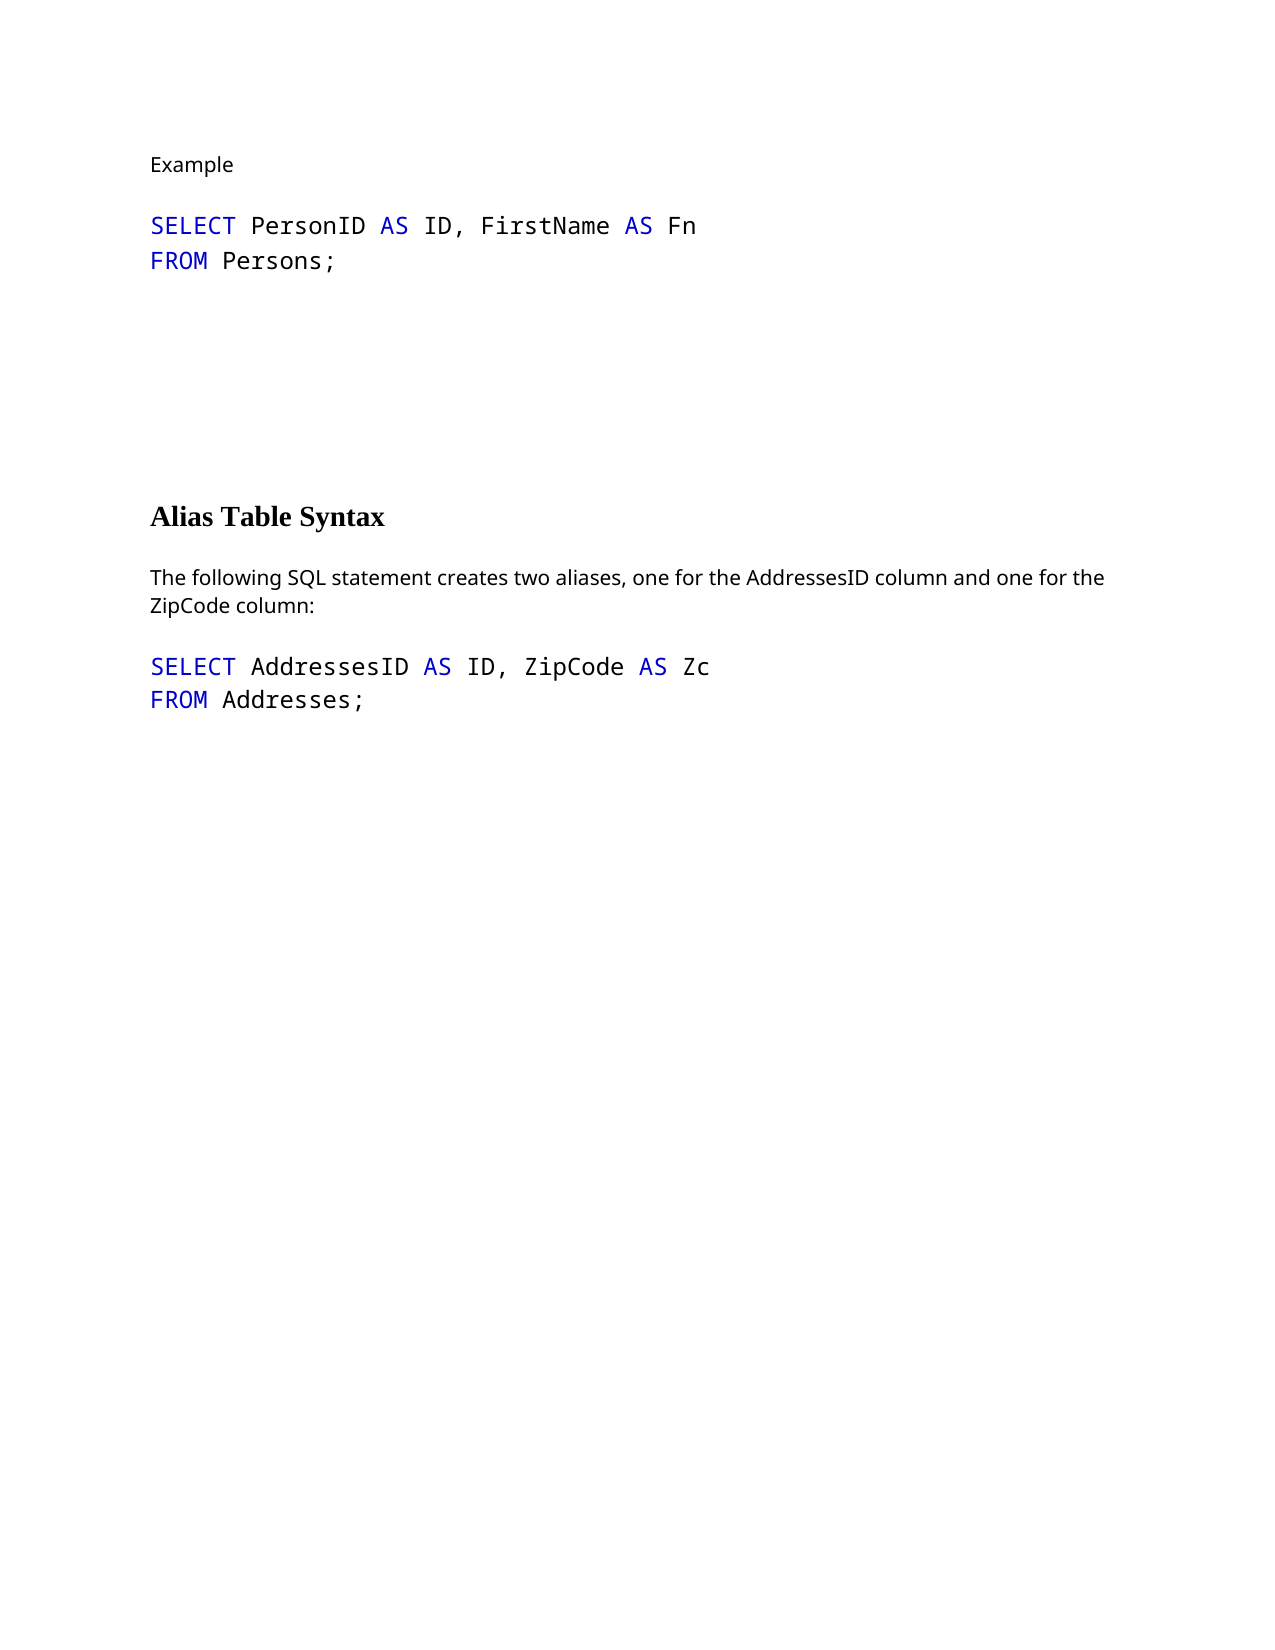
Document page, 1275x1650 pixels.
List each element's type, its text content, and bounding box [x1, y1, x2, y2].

text The following SQL statement creates two aliases, one for the AddressesID column and one for the ZipCode column: [150, 563, 1125, 620]
text SELECT PersonID AS ID, FirstName AS Fn FROM Persons; [150, 208, 1125, 276]
text SELECT AddressesID AS ID, ZipCode AS Zc FROM Addresses; [150, 650, 1125, 715]
text Alias Table Syntax [150, 499, 1125, 533]
text Example [150, 150, 1125, 178]
